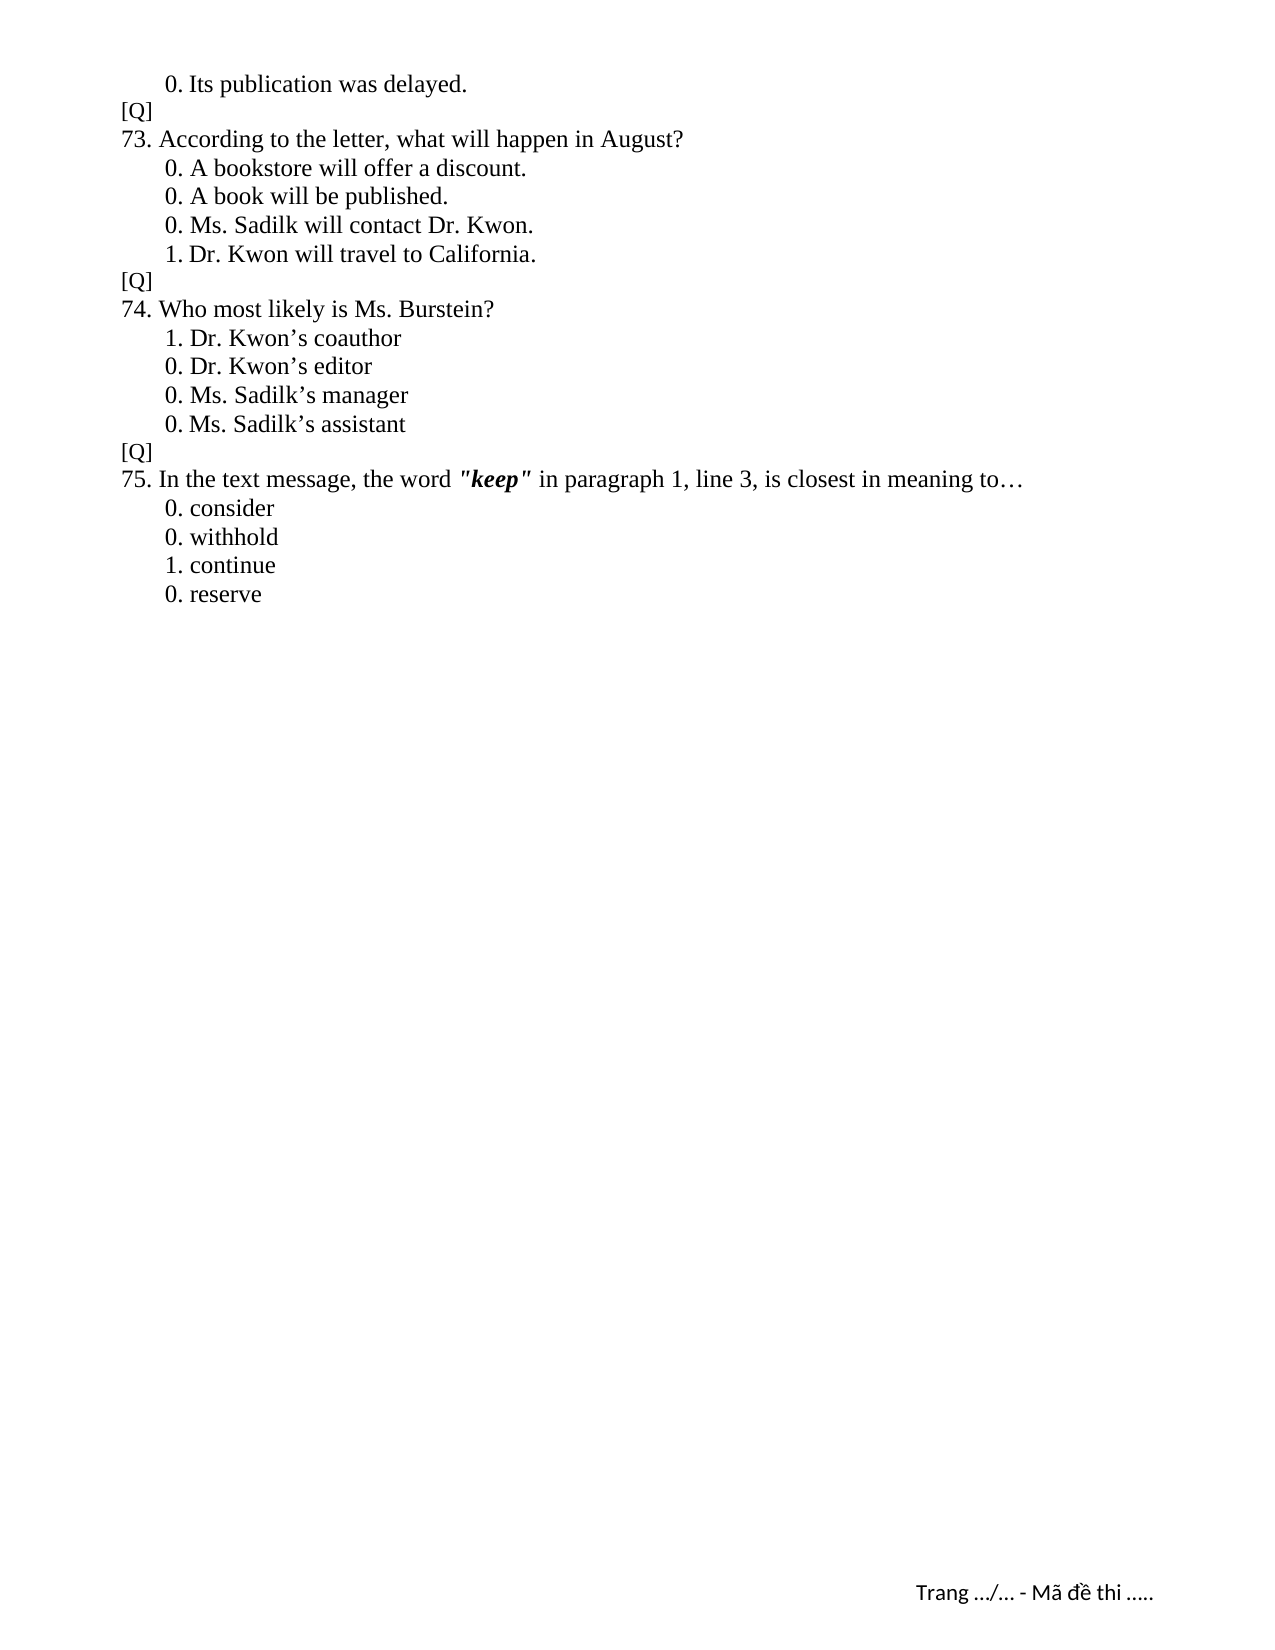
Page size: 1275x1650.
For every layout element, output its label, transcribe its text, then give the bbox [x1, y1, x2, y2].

list 1. continue [121, 550, 1192, 579]
list 0. Ms. Sadilk will contact Dr. Kwon. [121, 210, 1192, 239]
list 1. Dr. Kwon will travel to California. [121, 239, 1192, 268]
list [Q] [121, 97, 1192, 124]
list 0. Ms. Sadilk’s manager [121, 380, 1192, 409]
list 0. Dr. Kwon’s editor [121, 351, 1192, 380]
list 0. A book will be published. [121, 181, 1192, 210]
list 1. Dr. Kwon’s coauthor [121, 323, 1192, 351]
list 0. withhold [121, 522, 1192, 550]
list 74. Who most likely is Ms. Burstein? [121, 294, 1192, 323]
list [Q] [121, 438, 1192, 464]
list [Q] [121, 268, 1192, 294]
list 0. reserve [121, 579, 1192, 608]
list 0. Ms. Sadilk’s assistant [121, 409, 1192, 438]
list 75. In the text message, the word "keep" in paragraph 1, line 3, is closest in meaning to… [121, 464, 1192, 493]
list 0. Its publication was delayed. [121, 69, 1192, 97]
list 0. A bookstore will offer a discount. [121, 153, 1192, 181]
list 0. consider [121, 493, 1192, 522]
list 73. According to the letter, what will happen in August? [121, 124, 1192, 153]
